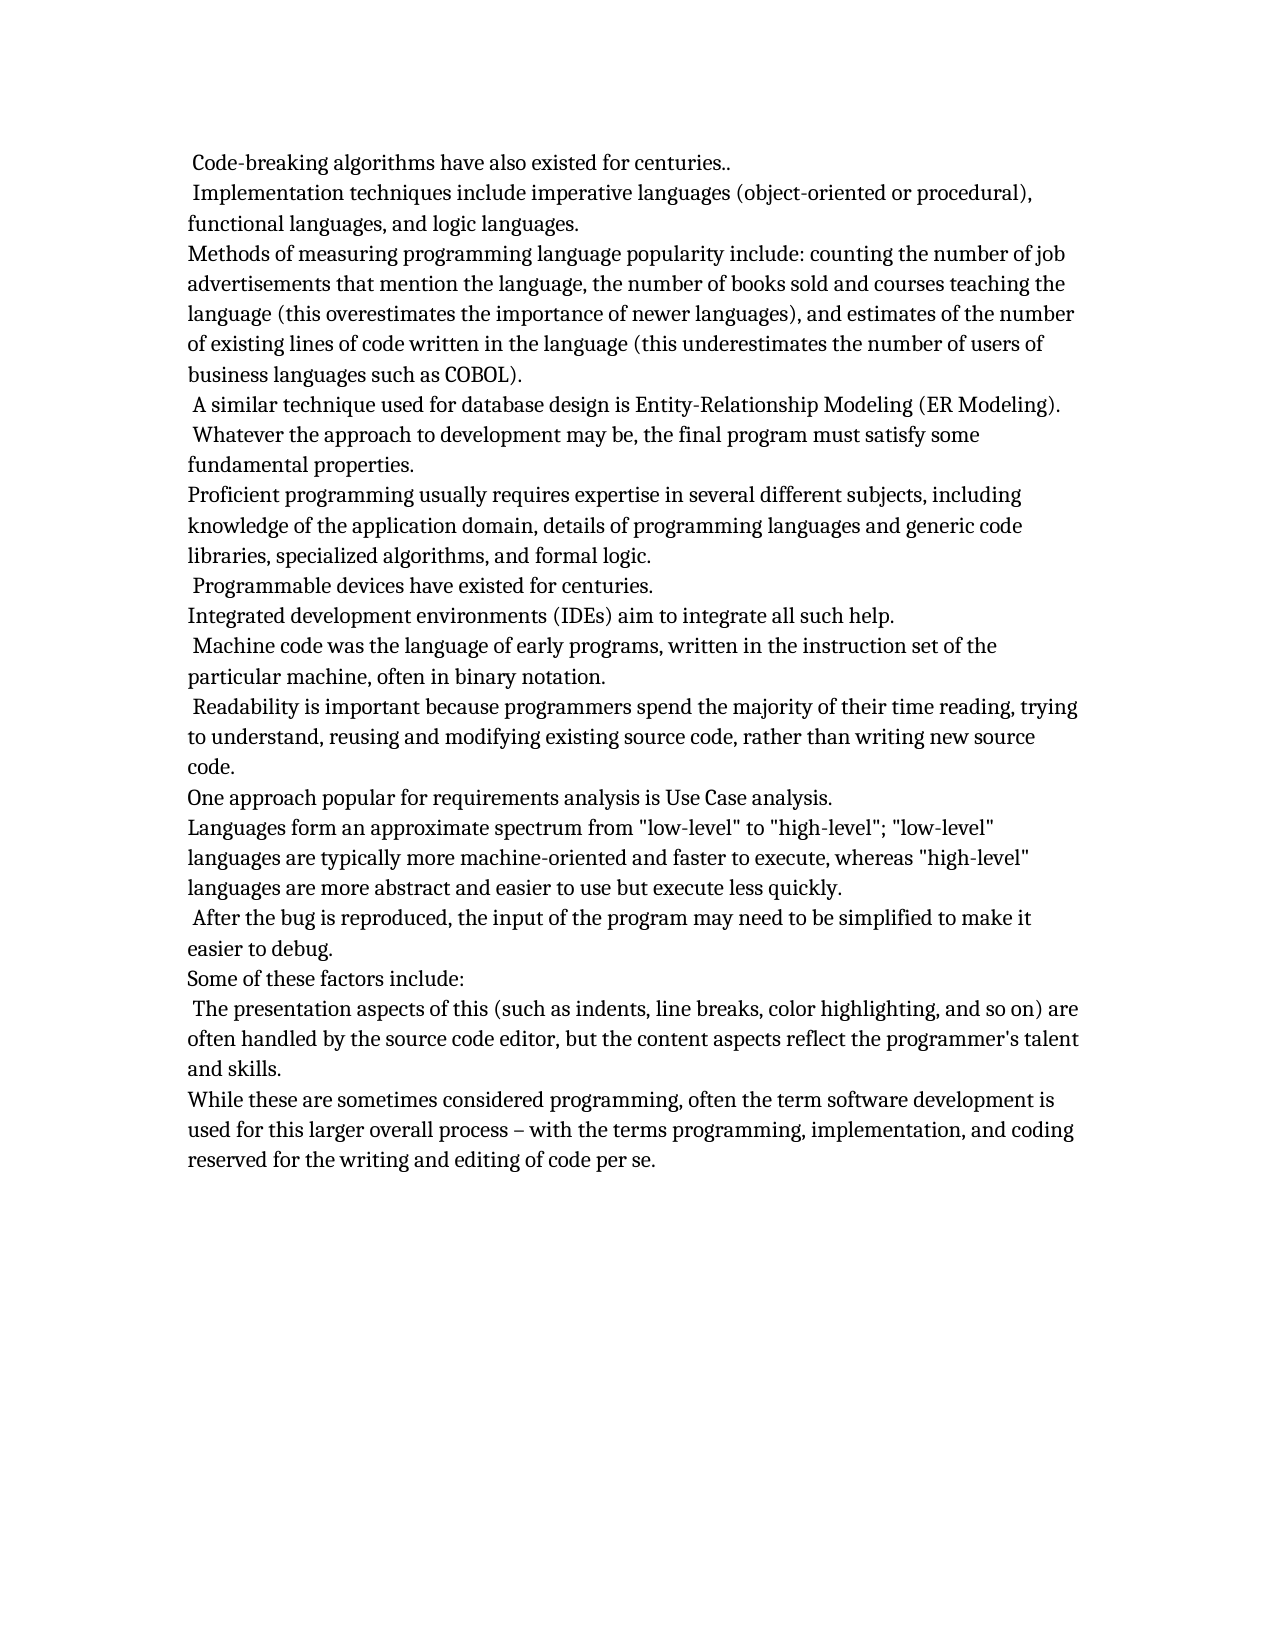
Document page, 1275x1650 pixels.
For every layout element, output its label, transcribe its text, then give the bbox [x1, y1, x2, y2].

text Code-breaking algorithms have also existed for centuries.. Implementation techniques include imperative languages (object-oriented or procedural), functional languages, and logic languages. Methods of measuring programming language popularity include: counting the number of job advertisements that mention the language, the number of books sold and courses teaching the language (this overestimates the importance of newer languages), and estimates of the number of existing lines of code written in the language (this underestimates the number of users of business languages such as COBOL). A similar technique used for database design is Entity-Relationship Modeling (ER Modeling). Whatever the approach to development may be, the final program must satisfy some fundamental properties. Proficient programming usually requires expertise in several different subjects, including knowledge of the application domain, details of programming languages and generic code libraries, specialized algorithms, and formal logic. Programmable devices have existed for centuries. Integrated development environments (IDEs) aim to integrate all such help. Machine code was the language of early programs, written in the instruction set of the particular machine, often in binary notation. Readability is important because programmers spend the majority of their time reading, trying to understand, reusing and modifying existing source code, rather than writing new source code. One approach popular for requirements analysis is Use Case analysis. Languages form an approximate spectrum from "low-level" to "high-level"; "low-level" languages are typically more machine-oriented and faster to execute, whereas "high-level" languages are more abstract and easier to use but execute less quickly. After the bug is reproduced, the input of the program may need to be simplified to make it easier to debug. Some of these factors include: The presentation aspects of this (such as indents, line breaks, color highlighting, and so on) are often handled by the source code editor, but the content aspects reflect the programmer's talent and skills. While these are sometimes considered programming, often the term software development is used for this larger overall process – with the terms programming, implementation, and coding reserved for the writing and editing of code per se. [187, 150, 1087, 1173]
